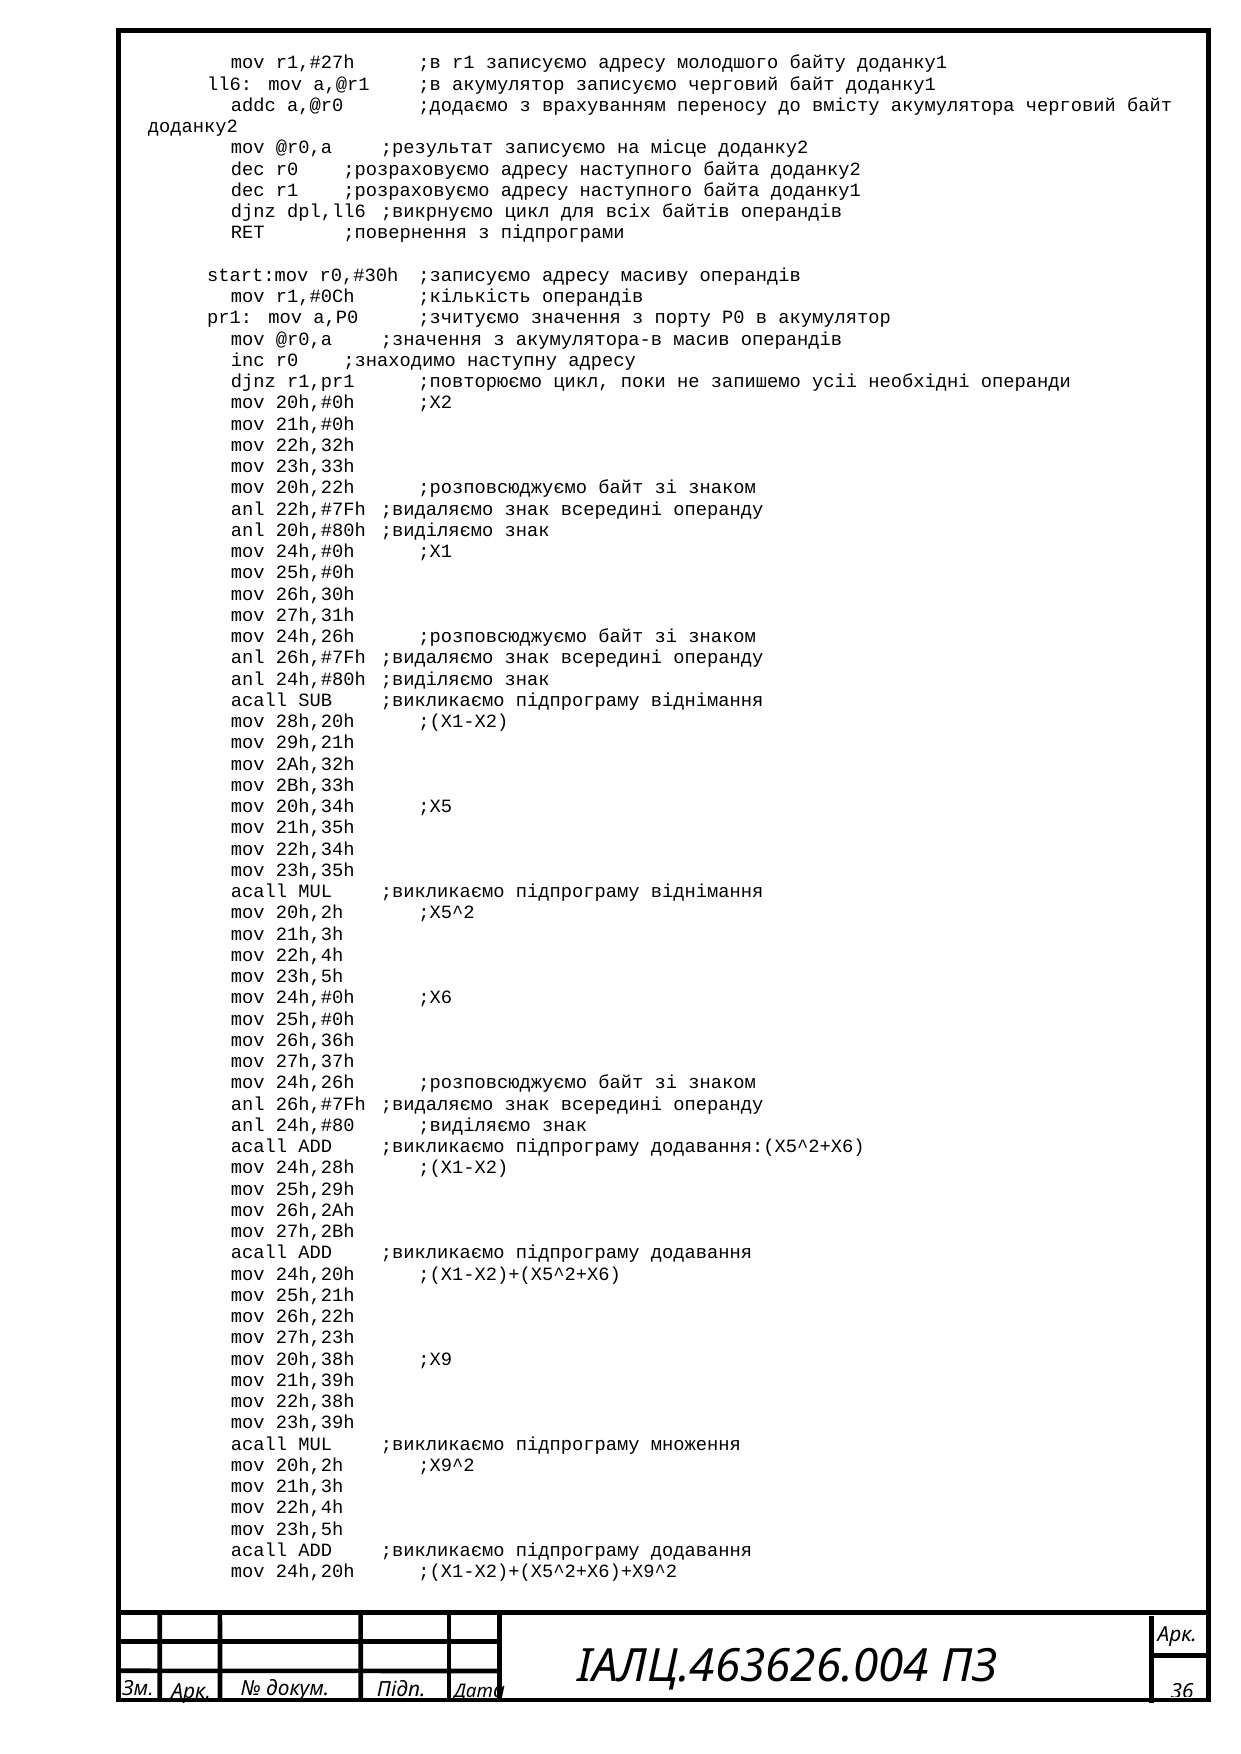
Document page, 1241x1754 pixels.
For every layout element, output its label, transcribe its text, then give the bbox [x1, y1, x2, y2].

text mov 20h,38h ;X9 [148, 1349, 1181, 1371]
text mov @r0,a ;значення з акумулятора-в масив операндів [148, 329, 1181, 351]
text mov 22h,38h [148, 1392, 1181, 1413]
text mov 24h,26h ;розповсюджуємо байт зі знаком [148, 1073, 1181, 1094]
text mov 23h,39h [148, 1413, 1181, 1434]
text mov 24h,20h ;(X1-X2)+(X5^2+X6) [148, 1264, 1181, 1286]
text mov 21h,#0h [148, 414, 1181, 436]
text mov r1,#27h ;в r1 записуємо адресу молодшого байту доданку1 [148, 53, 1181, 74]
text acall ADD ;викликаємо підпрограму додавання [148, 1243, 1181, 1264]
text anl 22h,#7Fh ;видаляємо знак всередині операнду [148, 499, 1181, 521]
text mov 2Bh,33h [148, 776, 1181, 797]
text mov 24h,28h ;(X1-X2) [148, 1158, 1181, 1179]
text anl 24h,#80h ;виділяємо знак [148, 669, 1181, 691]
text mov 25h,#0h [148, 563, 1181, 584]
text mov r1,#0Ch ;кількість операндів [148, 287, 1181, 308]
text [148, 1434, 1181, 1456]
text mov 22h,4h [148, 946, 1181, 967]
text mov 23h,33h [148, 457, 1181, 478]
text mov 22h,34h [148, 839, 1181, 861]
text start:mov r0,#30h ;записуємо адресу масиву операндів [148, 266, 1181, 287]
text mov 24h,#0h ;X1 [148, 542, 1181, 563]
text pr1: mov a,P0 ;зчитуємо значення з порту Р0 в акумулятор [148, 308, 1181, 329]
text anl 20h,#80h ;виділяємо знак [148, 521, 1181, 542]
text anl 24h,#80 ;виділяємо знак [148, 1116, 1181, 1137]
text mov 26h,22h [148, 1307, 1181, 1328]
text mov 20h,34h ;X5 [148, 797, 1181, 818]
text mov 2Ah,32h [148, 754, 1181, 776]
text mov 28h,20h ;(X1-X2) [148, 712, 1181, 733]
text mov 26h,30h [148, 584, 1181, 606]
text mov 23h,35h [148, 861, 1181, 882]
text mov 20h,2h ;X5^2 [148, 903, 1181, 924]
text mov 23h,5h [148, 1519, 1181, 1541]
text mov 23h,5h [148, 967, 1181, 988]
text mov 27h,31h [148, 606, 1181, 627]
text mov 26h,36h [148, 1031, 1181, 1052]
text mov 27h,23h [148, 1328, 1181, 1349]
text djnz dpl,ll6 ;викрнуємо цикл для всіх байтів операндів [148, 202, 1181, 223]
text mov 24h,20h ;(X1-X2)+(X5^2+X6)+X9^2 [148, 1562, 1181, 1583]
text mov 20h,#0h ;X2 [148, 393, 1181, 414]
text djnz r1,pr1 ;повторюємо цикл, поки не запишемо усіі необхідні операнди [148, 372, 1181, 393]
text mov 20h,22h ;розповсюджуємо байт зі знаком [148, 478, 1181, 499]
text dec r0 ;розраховуємо адресу наступного байта доданку2 [148, 159, 1181, 181]
text RET ;повернення з підпрограми [148, 223, 1181, 244]
text mov 25h,#0h [148, 1009, 1181, 1031]
text mov 27h,37h [148, 1052, 1181, 1073]
text mov 22h,32h [148, 436, 1181, 457]
text mov 21h,3h [148, 924, 1181, 946]
text mov 24h,26h ;розповсюджуємо байт зі знаком [148, 627, 1181, 648]
text mov 21h,3h [148, 1477, 1181, 1498]
text mov 24h,#0h ;X6 [148, 988, 1181, 1009]
text acall ADD ;викликаємо підпрограму додавання [148, 1541, 1181, 1562]
text mov 21h,35h [148, 818, 1181, 839]
text mov 21h,39h [148, 1371, 1181, 1392]
text acall SUB ;викликаємо підпрограму віднімання [148, 691, 1181, 712]
text dec r1 ;розраховуємо адресу наступного байта доданку1 [148, 181, 1181, 202]
text anl 26h,#7Fh ;видаляємо знак всередині операнду [148, 648, 1181, 669]
text mov 26h,2Ah [148, 1201, 1181, 1222]
text addc a,@r0 ;додаємо з врахуванням переносу до вмісту акумулятора черговий байт доданку2 [148, 96, 1181, 138]
text mov @r0,a ;результат записуємо на місце доданку2 [148, 138, 1181, 159]
text ll6: mov a,@r1 ;в акумулятор записуємо черговий байт доданку1 [148, 74, 1181, 96]
text mov 29h,21h [148, 733, 1181, 754]
text inc r0 ;знаходимо наступну адресу [148, 351, 1181, 372]
text anl 26h,#7Fh ;видаляємо знак всередині операнду [148, 1094, 1181, 1116]
text mov 22h,4h [148, 1498, 1181, 1519]
text acall ADD ;викликаємо підпрограму додавання:(X5^2+X6) [148, 1137, 1181, 1158]
text mov 25h,21h [148, 1286, 1181, 1307]
text mov 25h,29h [148, 1179, 1181, 1201]
text mov 27h,2Bh [148, 1222, 1181, 1243]
text acall MUL ;викликаємо підпрограму віднімання [148, 882, 1181, 903]
text mov 20h,2h ;X9^2 [148, 1456, 1181, 1477]
